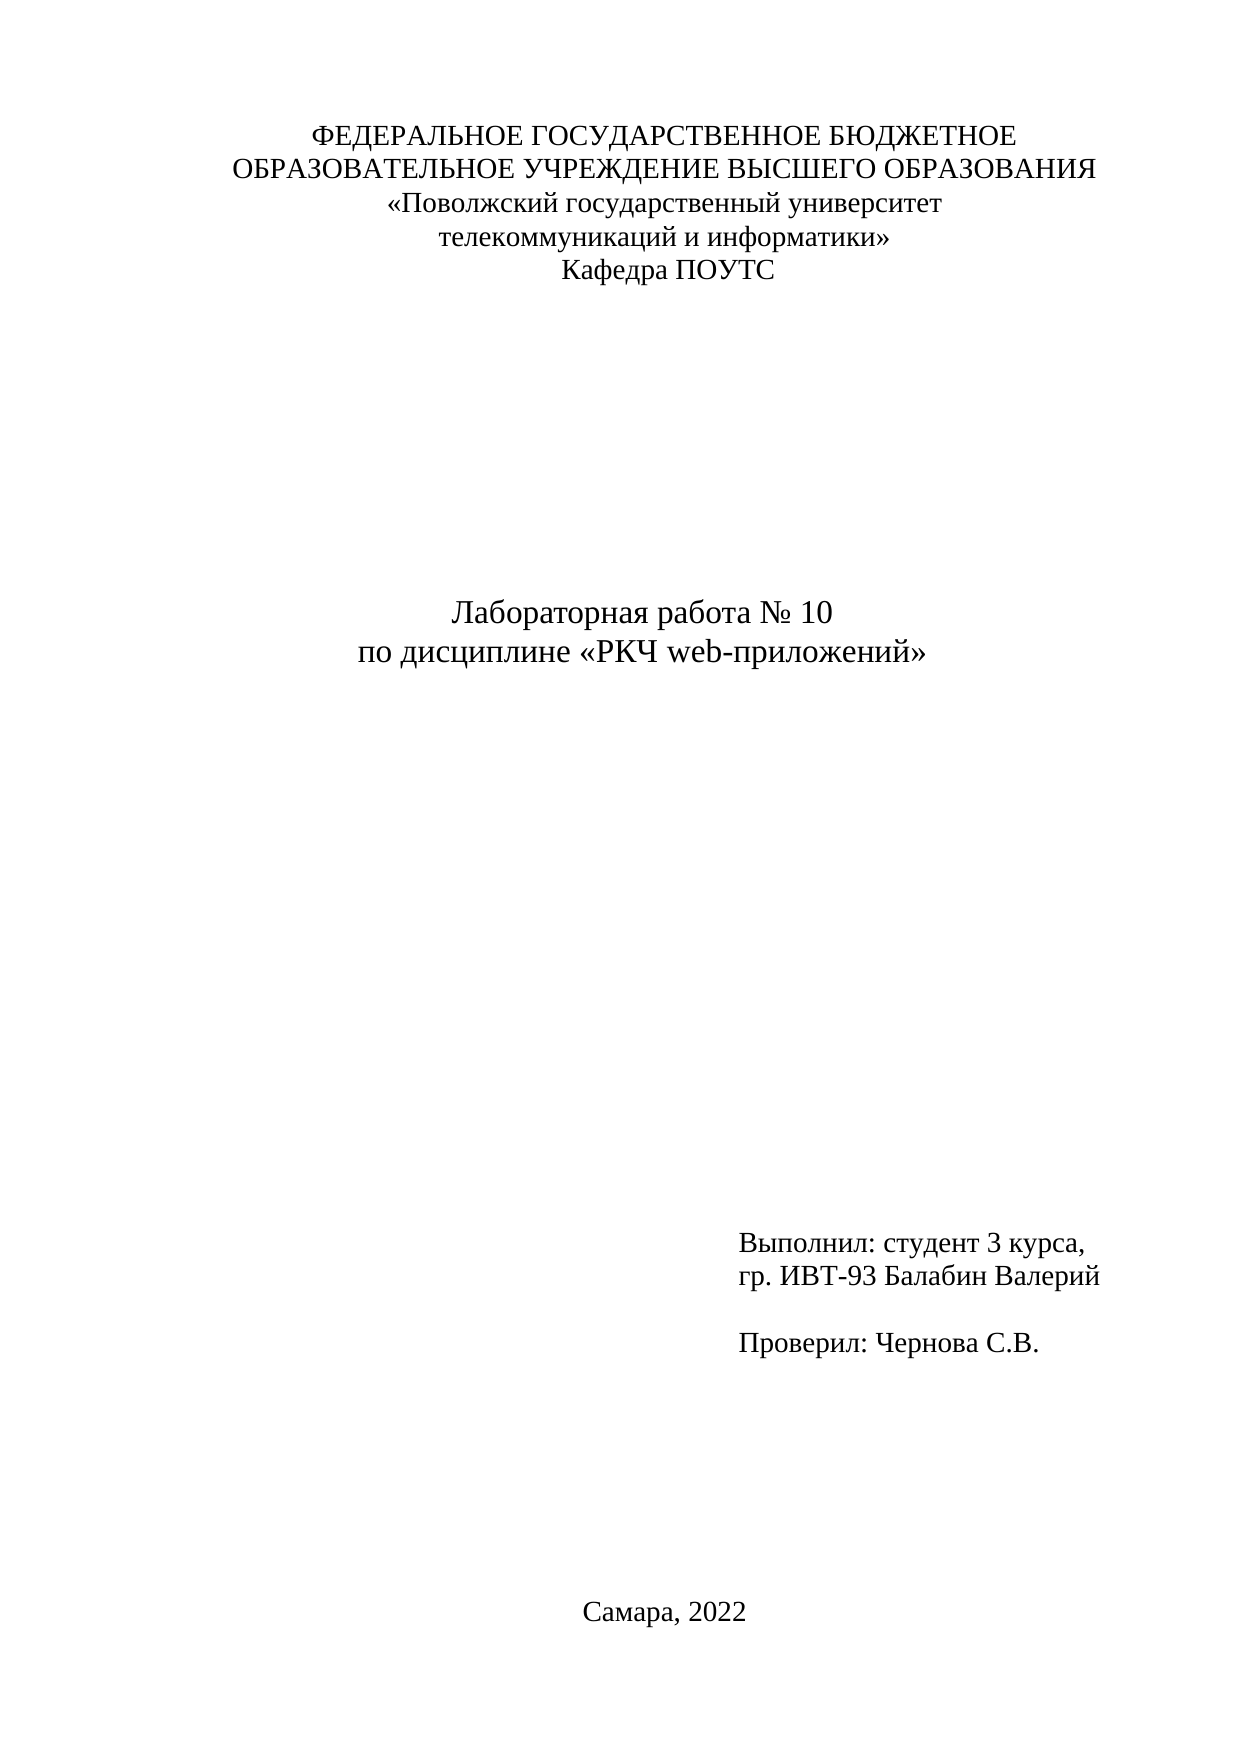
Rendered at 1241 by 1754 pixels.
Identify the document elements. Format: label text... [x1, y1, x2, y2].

text ФЕДЕРАЛЬНОЕ ГОСУДАРСТВЕННОЕ БЮДЖЕТНОЕ ОБРАЗОВАТЕЛЬНОЕ УЧРЕЖДЕНИЕ ВЫСШЕГО ОБРАЗОВАНИЯ [177, 118, 1152, 185]
text Выполнил: студент 3 курса, [546, 1225, 1152, 1258]
text Лабораторная работа № 10 [133, 592, 1152, 631]
text Кафедра ПОУТС [177, 252, 1152, 286]
text телекоммуникаций и информатики» [177, 219, 1152, 252]
text Самара, 2022 [177, 1594, 1152, 1627]
text «Поволжский государственный университет [177, 185, 1152, 219]
text Проверил: Чернова С.В. [546, 1326, 1152, 1359]
text гр. ИВТ-93 Балабин Валерий [546, 1258, 1152, 1292]
text по дисциплине «РКЧ web-приложений» [133, 631, 1152, 669]
